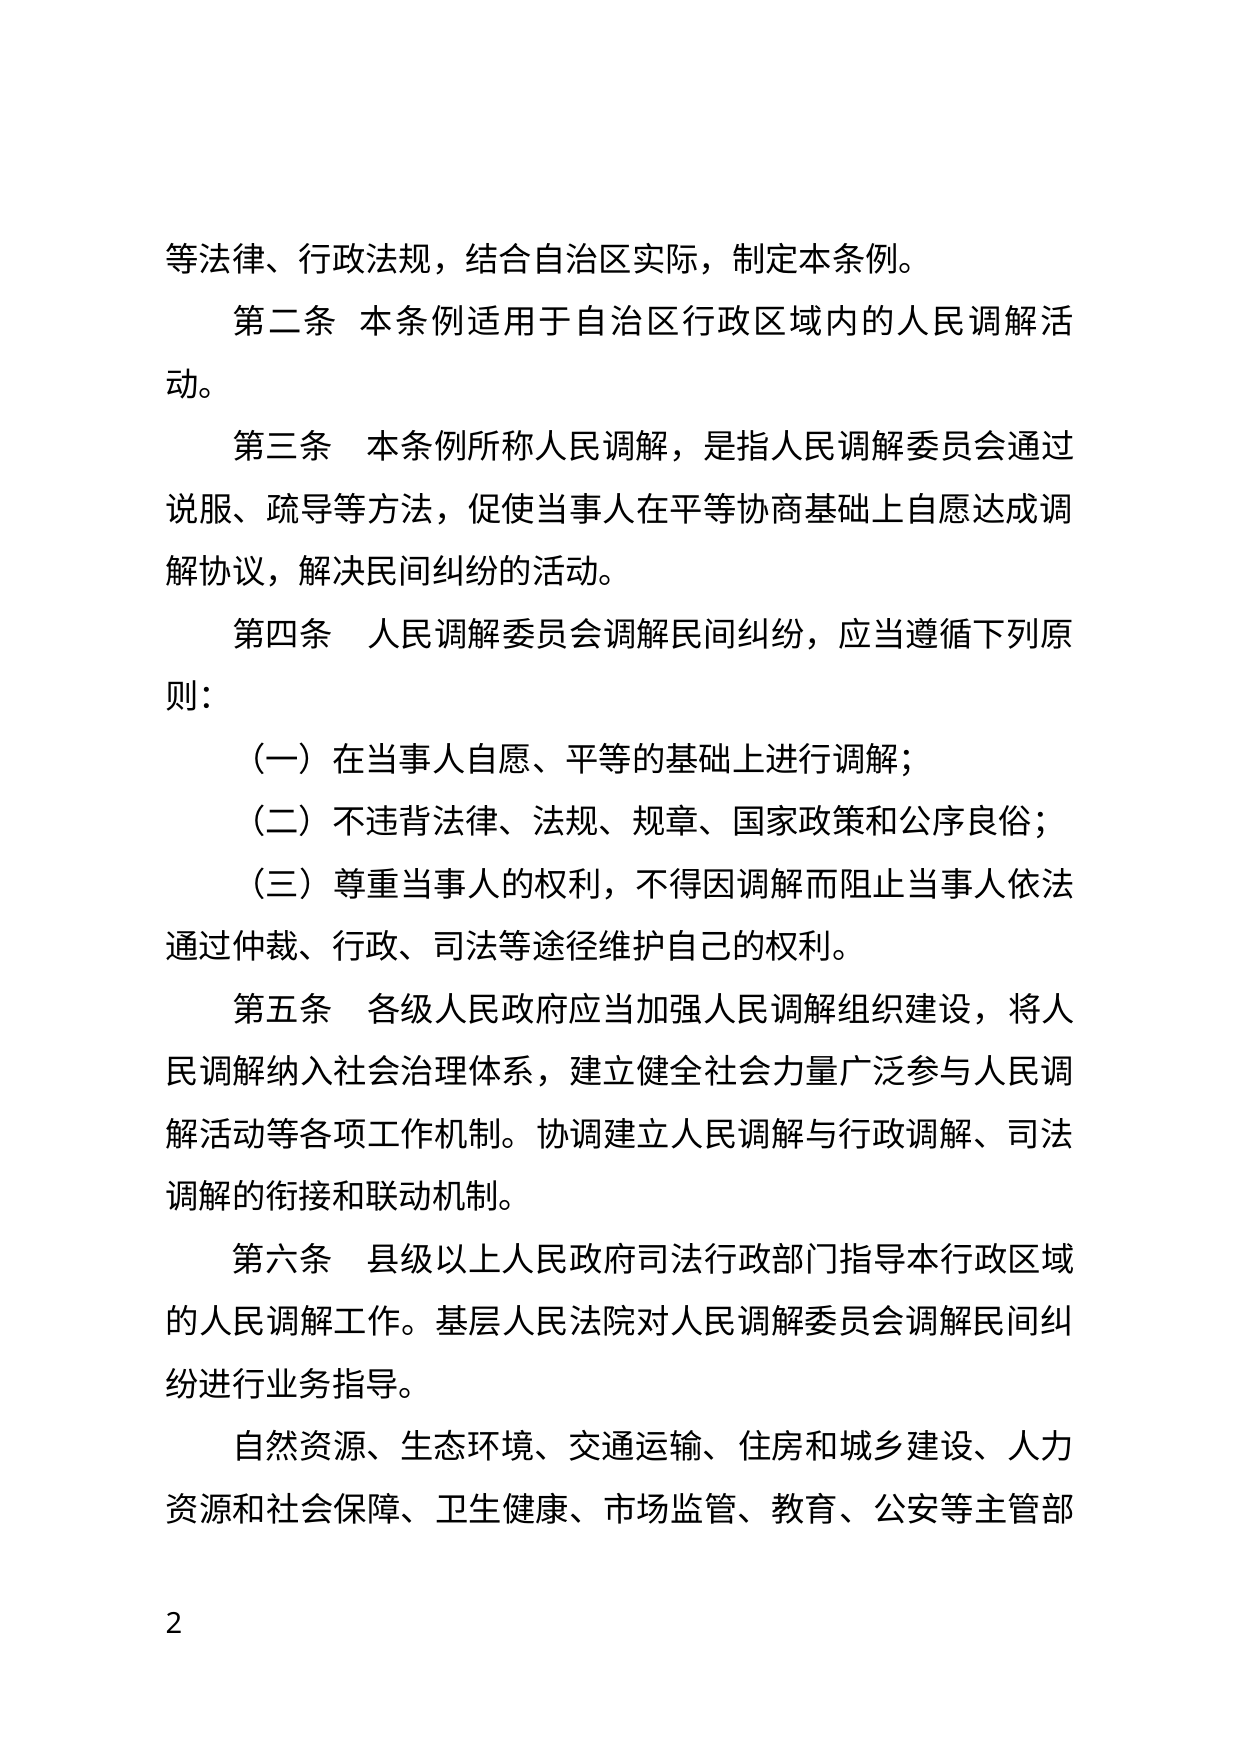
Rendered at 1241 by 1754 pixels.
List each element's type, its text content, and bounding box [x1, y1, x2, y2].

text 第三条 本条例所称人民调解，是指人民调解委员会通过说服、疏导等方法，促使当事人在平等协商基础上自愿达成调解协议，解决民间纠纷的活动。 [165, 408, 1075, 596]
text （三）尊重当事人的权利，不得因调解而阻止当事人依法通过仲裁、行政、司法等途径维护自己的权利。 [165, 846, 1075, 971]
text 第二条 本条例适用于自治区行政区域内的人民调解活动。 [165, 283, 1075, 408]
text 第六条 县级以上人民政府司法行政部门指导本行政区域的人民调解工作。基层人民法院对人民调解委员会调解民间纠纷进行业务指导。 [165, 1221, 1075, 1408]
text （二）不违背法律、法规、规章、国家政策和公序良俗； [165, 783, 1075, 846]
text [165, 1408, 1075, 1533]
text 第四条 人民调解委员会调解民间纠纷，应当遵循下列原则： [165, 596, 1075, 721]
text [165, 221, 1075, 283]
text （一）在当事人自愿、平等的基础上进行调解； [165, 721, 1075, 783]
text 第五条 各级人民政府应当加强人民调解组织建设，将人民调解纳入社会治理体系，建立健全社会力量广泛参与人民调解活动等各项工作机制。协调建立人民调解与行政调解、司法调解的衔接和联动机制。 [165, 971, 1075, 1221]
